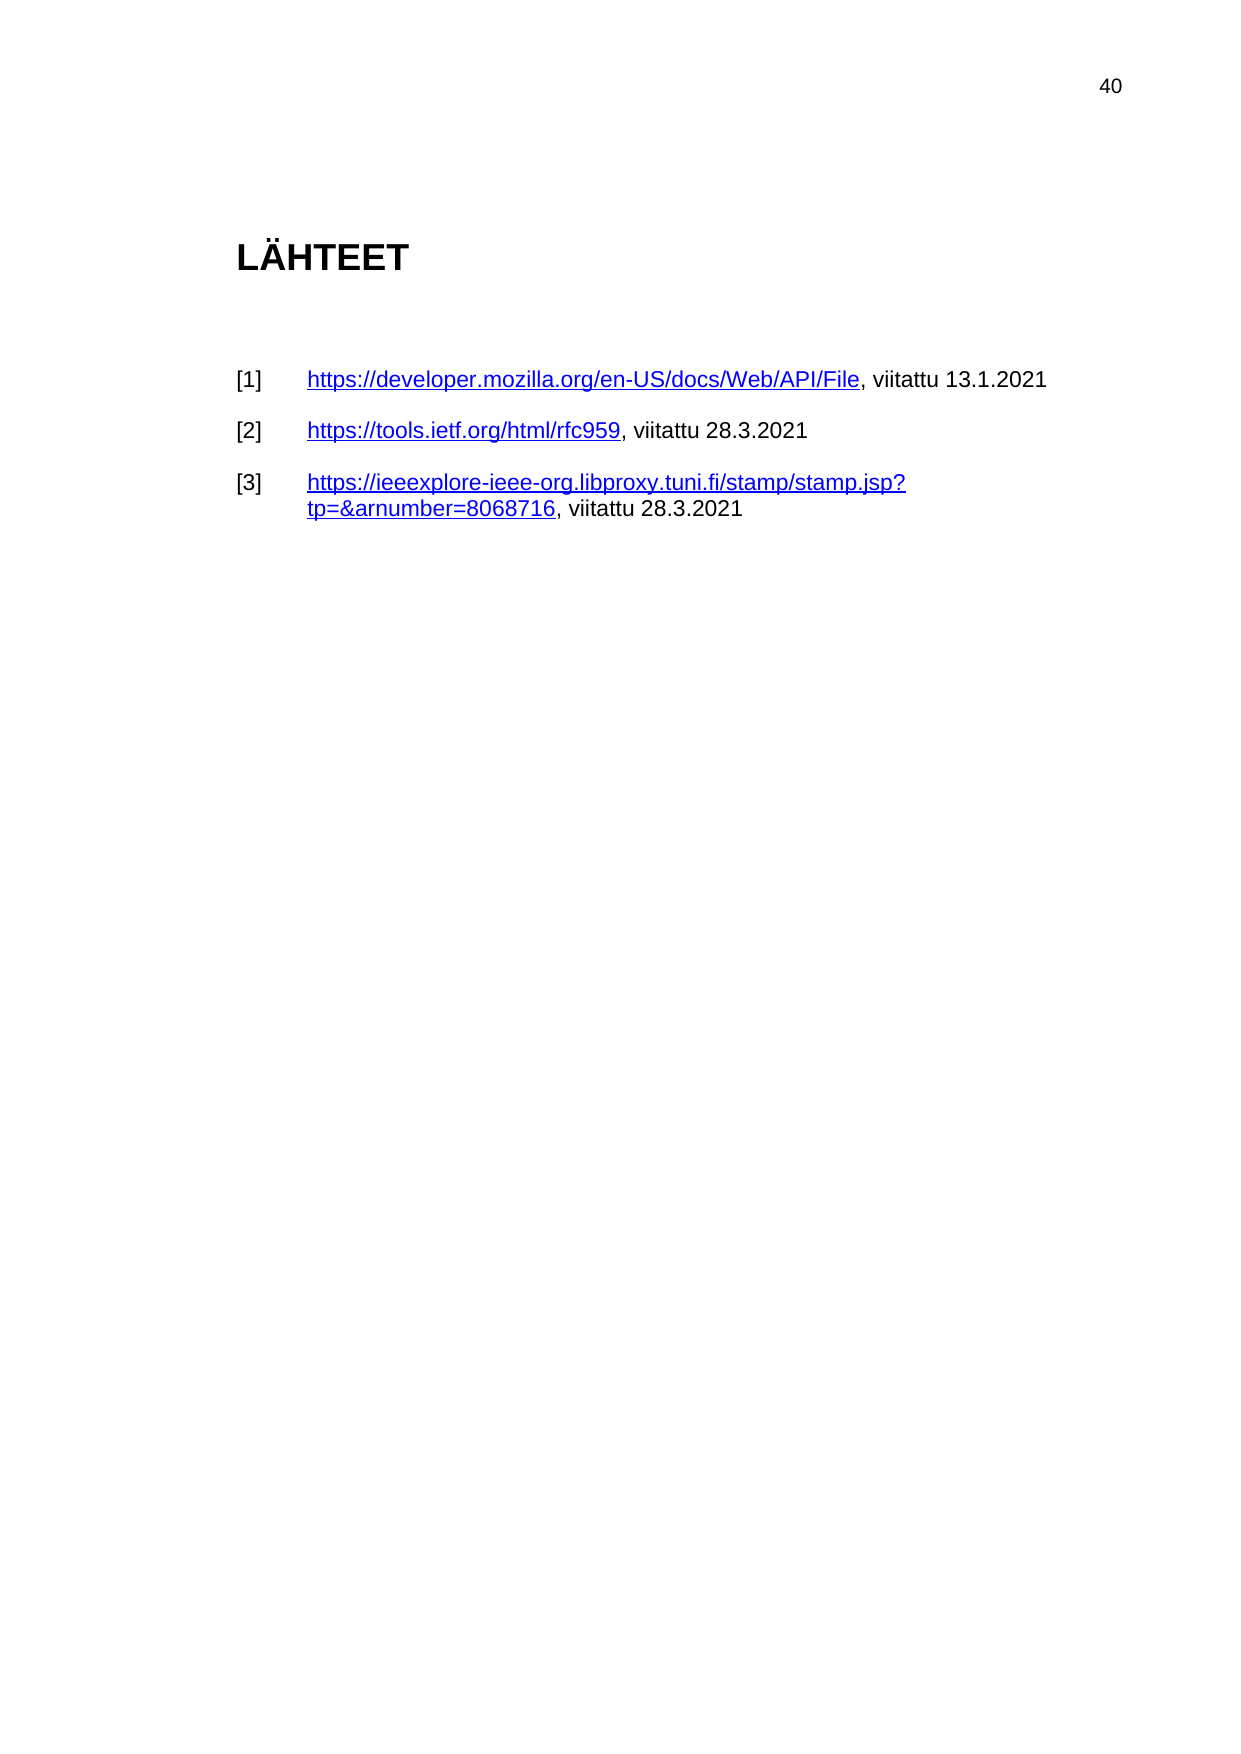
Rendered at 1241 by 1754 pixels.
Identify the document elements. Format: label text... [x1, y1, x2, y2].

text https://developer.mozilla.org/en-US/docs/Web/API/File, viitattu 13.1.2021 [236, 366, 1122, 392]
subtitle Lähteet [236, 235, 1122, 278]
text https://tools.ietf.org/html/rfc959, viitattu 28.3.2021 [236, 417, 1122, 443]
text https://ieeexplore-ieee-org.libproxy.tuni.fi/stamp/stamp.jsp?tp=&arnumber=8068716, viitattu 28.3.2021 [236, 468, 1122, 521]
